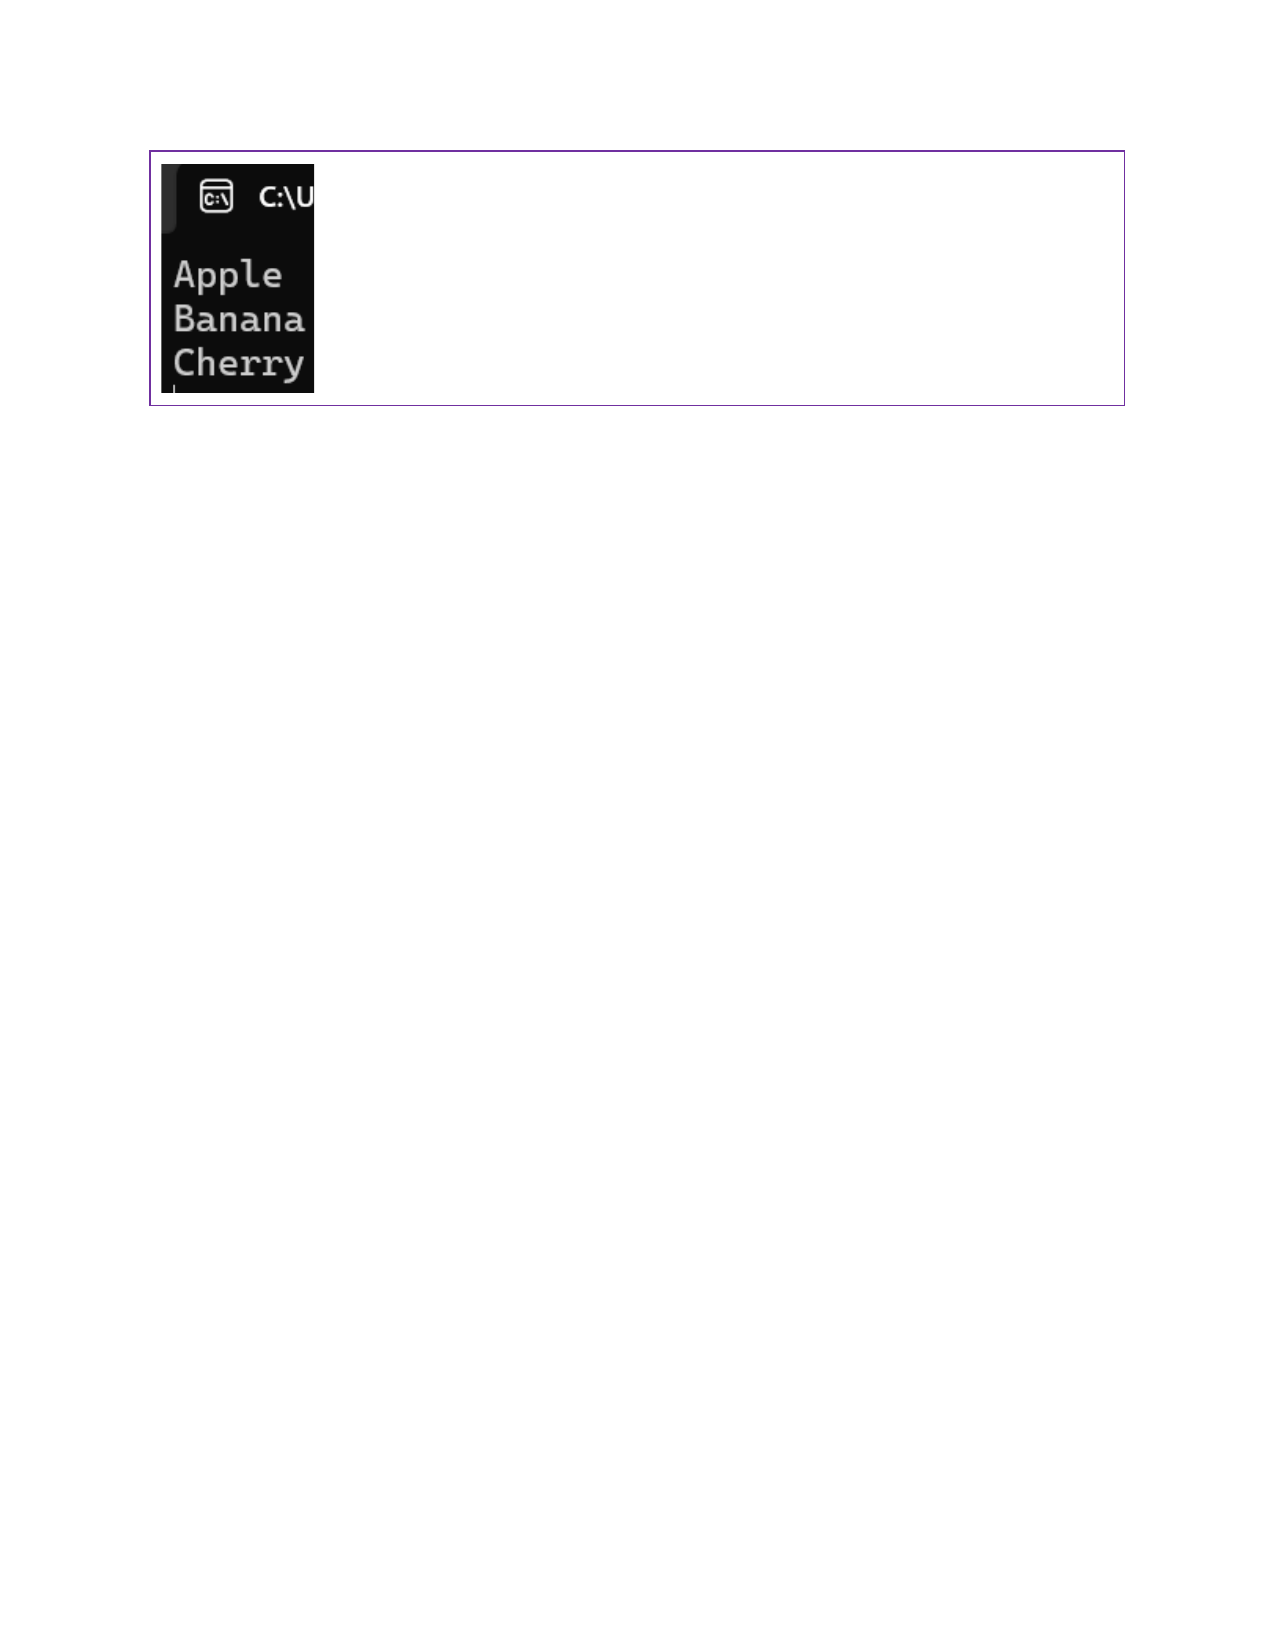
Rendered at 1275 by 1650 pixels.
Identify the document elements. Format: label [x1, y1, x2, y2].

table_header [151, 152, 1124, 405]
picture [161, 164, 315, 393]
